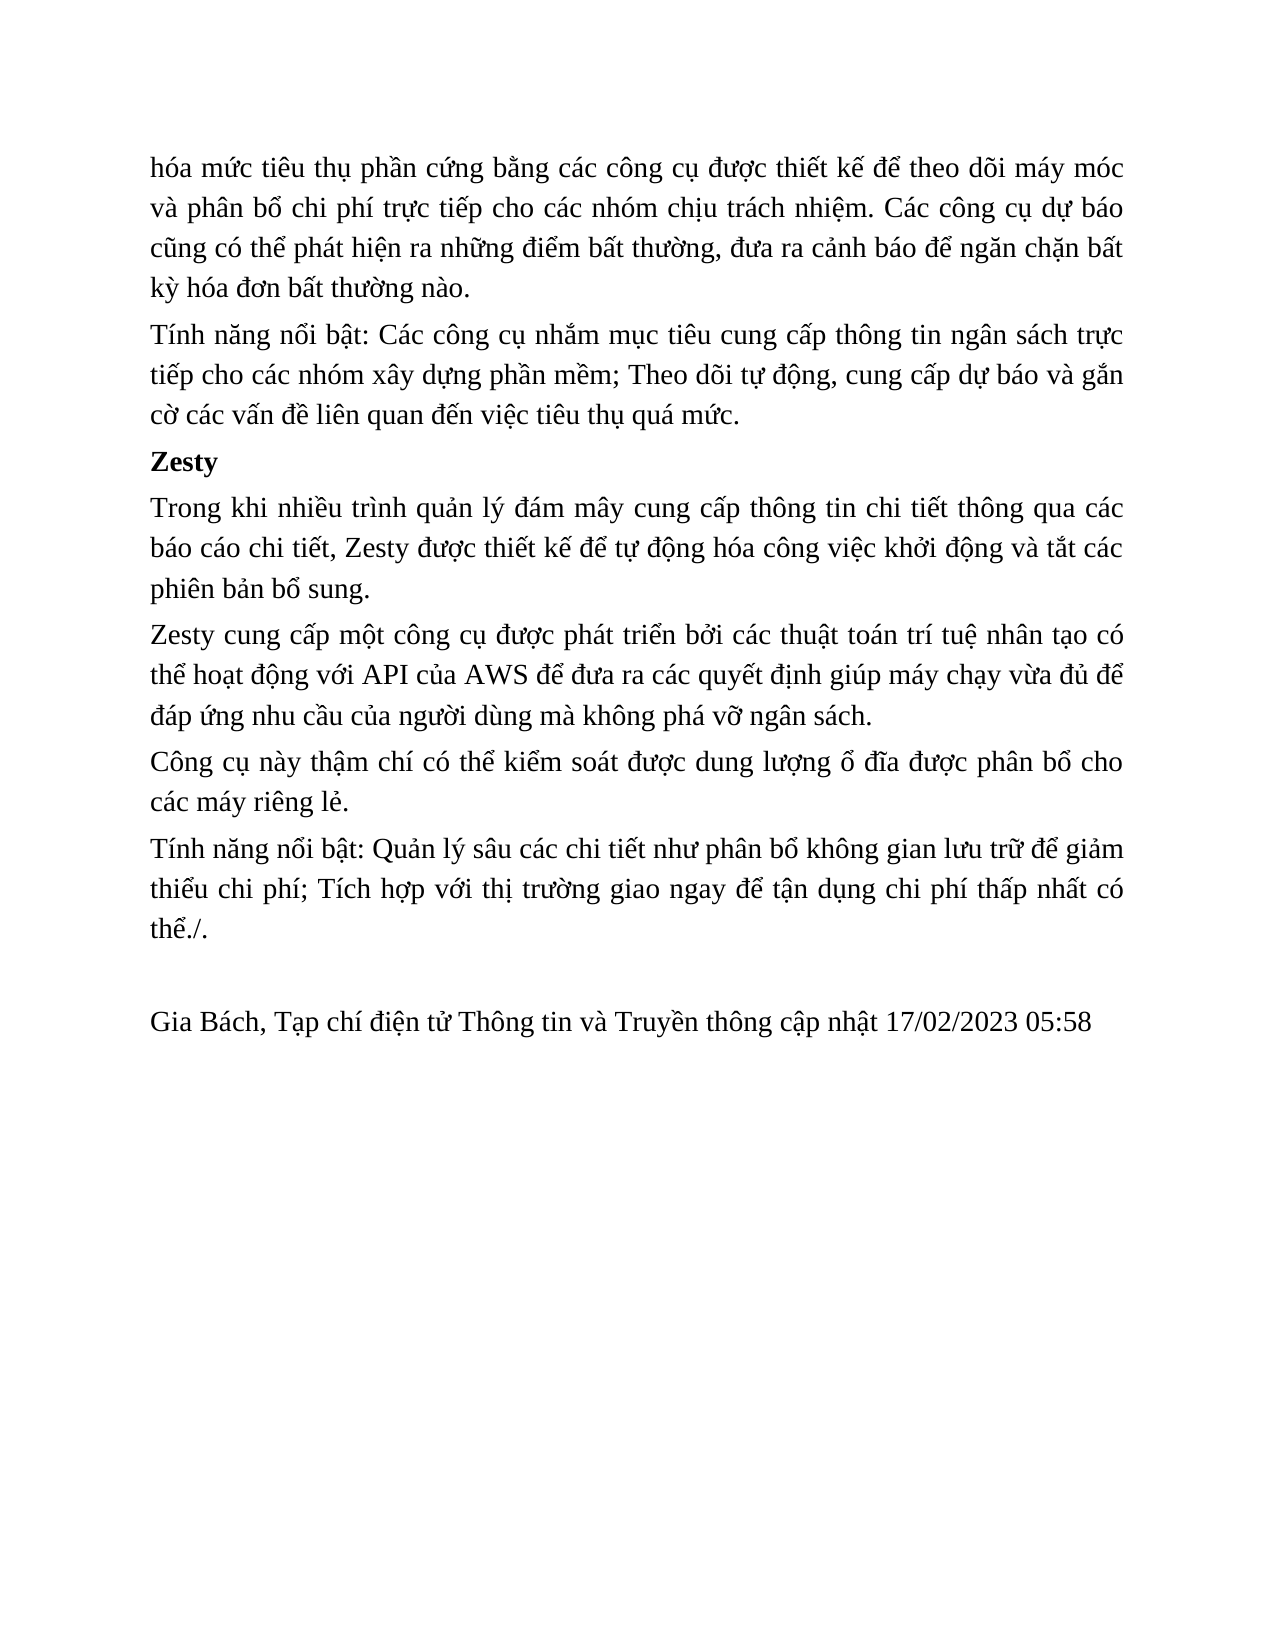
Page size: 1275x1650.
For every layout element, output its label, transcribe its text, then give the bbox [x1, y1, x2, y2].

text Zesty cung cấp một công cụ được phát triển bởi các thuật toán trí tuệ nhân tạo có thể hoạt động với API của AWS để đưa ra các quyết định giúp máy chạy vừa đủ để đáp ứng nhu cầu của người dùng mà không phá vỡ ngân sách. [150, 617, 1125, 731]
text Tính năng nổi bật: Quản lý sâu các chi tiết như phân bổ không gian lưu trữ để giảm thiểu chi phí; Tích hợp với thị trường giao ngay để tận dụng chi phí thấp nhất có thể./. [150, 831, 1125, 945]
text Trong khi nhiều trình quản lý đám mây cung cấp thông tin chi tiết thông qua các báo cáo chi tiết, Zesty được thiết kế để tự động hóa công việc khởi động và tắt các phiên bản bổ sung. [150, 490, 1125, 604]
text Công cụ này thậm chí có thể kiểm soát được dung lượng ổ đĩa được phân bổ cho các máy riêng lẻ. [150, 744, 1125, 818]
text Zesty [150, 444, 1125, 477]
text Tính năng nổi bật: Các công cụ nhắm mục tiêu cung cấp thông tin ngân sách trực tiếp cho các nhóm xây dựng phần mềm; Theo dõi tự động, cung cấp dự báo và gắn cờ các vấn đề liên quan đến việc tiêu thụ quá mức. [150, 317, 1125, 431]
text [150, 150, 1125, 304]
text Gia Bách, Tạp chí điện tử Thông tin và Truyền thông cập nhật 17/02/2023 05:58 [150, 1004, 1125, 1038]
